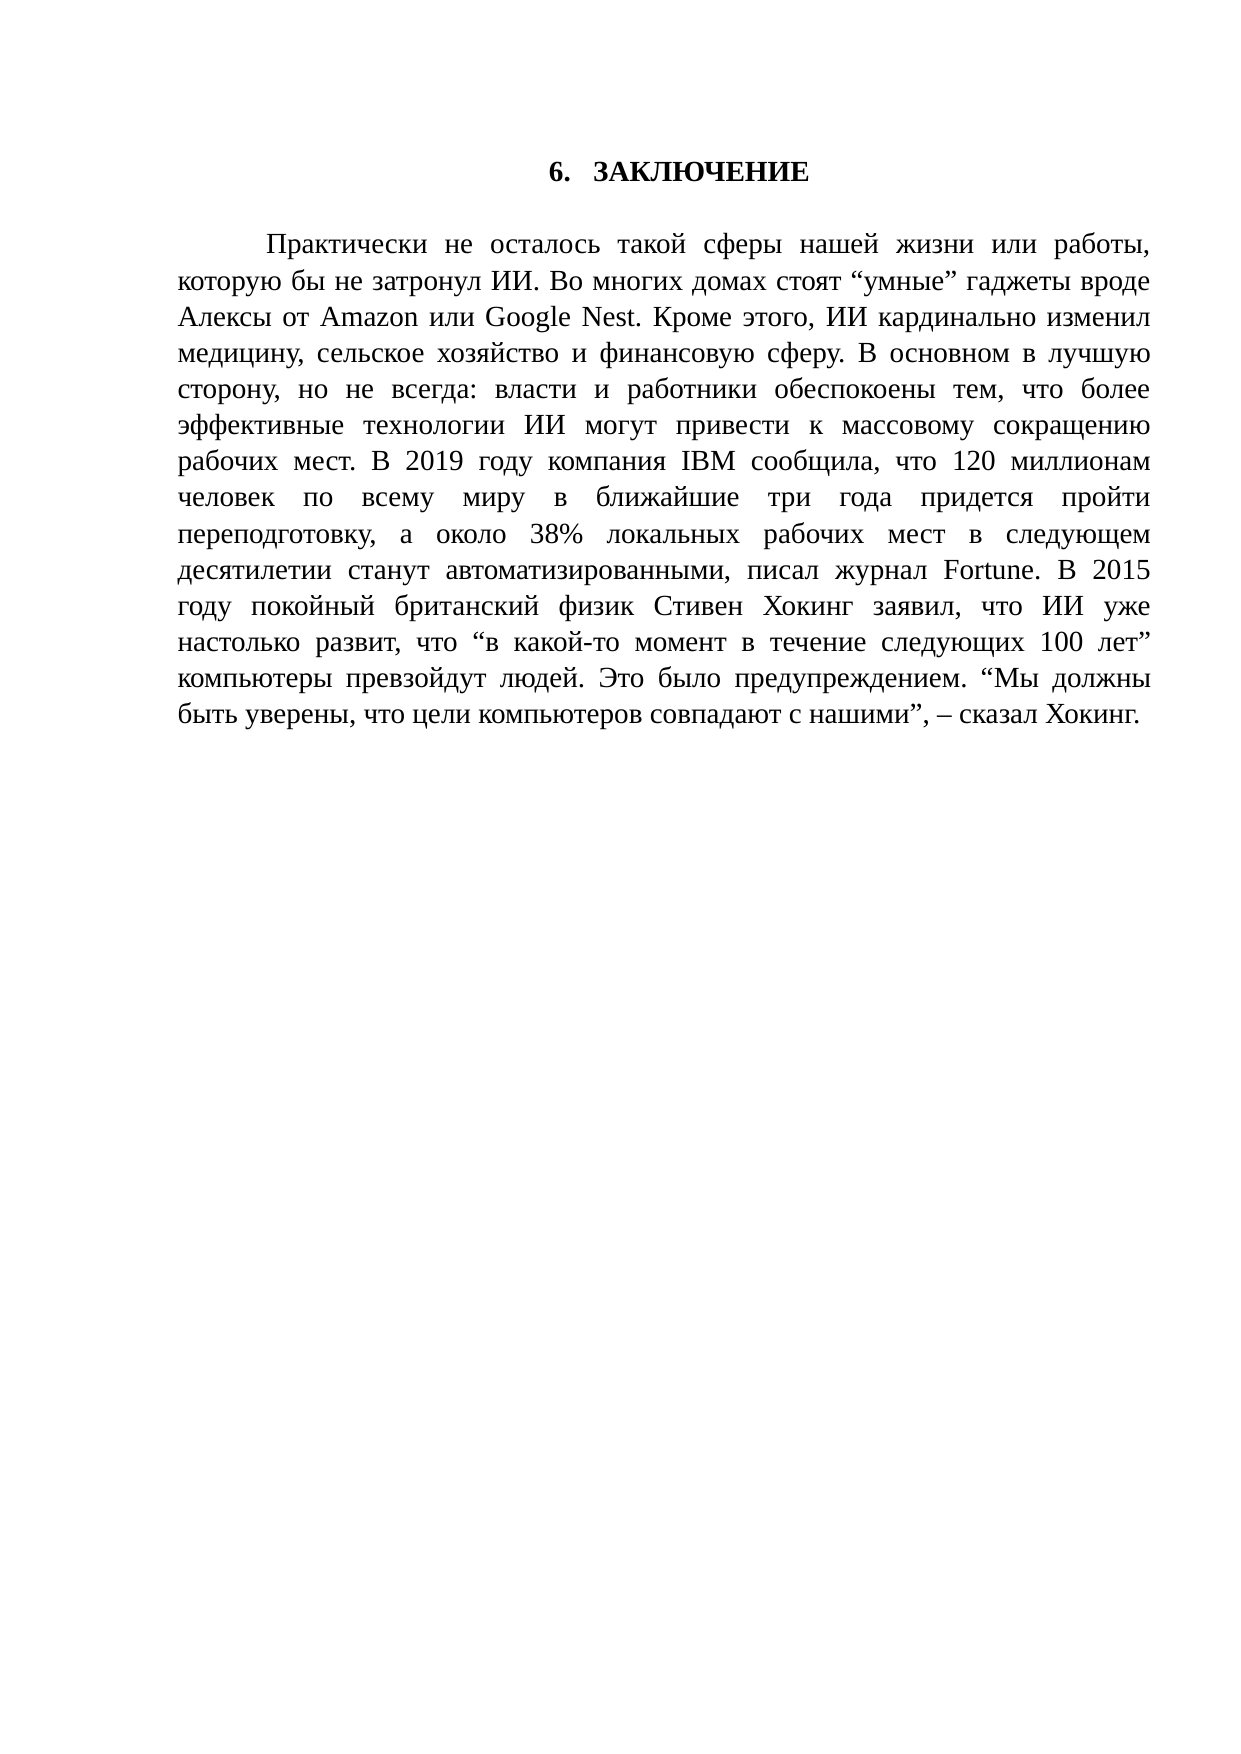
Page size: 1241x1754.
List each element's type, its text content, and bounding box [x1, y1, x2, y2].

list ЗАКЛЮЧЕНИЕ [177, 154, 1152, 188]
list Практически не осталось такой сферы нашей жизни или работы, которую бы не затронул ИИ. Во многих домах стоят “умные” гаджеты вроде Алексы от Amazon или Google Nest. Кроме этого, ИИ кардинально изменил медицину, сельское хозяйство и финансовую сферу. В основном в лучшую сторону, но не всегда: власти и работники обеспокоены тем, что более эффективные технологии ИИ могут привести к массовому сокращению рабочих мест. В 2019 году компания IBM сообщила, что 120 миллионам человек по всему миру в ближайшие три года придется пройти переподготовку, а около 38% локальных рабочих мест в следующем десятилетии станут автоматизированными, писал журнал Fortune. В 2015 году покойный британский физик Стивен Хокинг заявил, что ИИ уже настолько развит, что “в какой-то момент в течение следующих 100 лет” компьютеры превзойдут людей. Это было предупреждением. “Мы должны быть уверены, что цели компьютеров совпадают с нашими”, – сказал Хокинг. [177, 227, 1152, 730]
